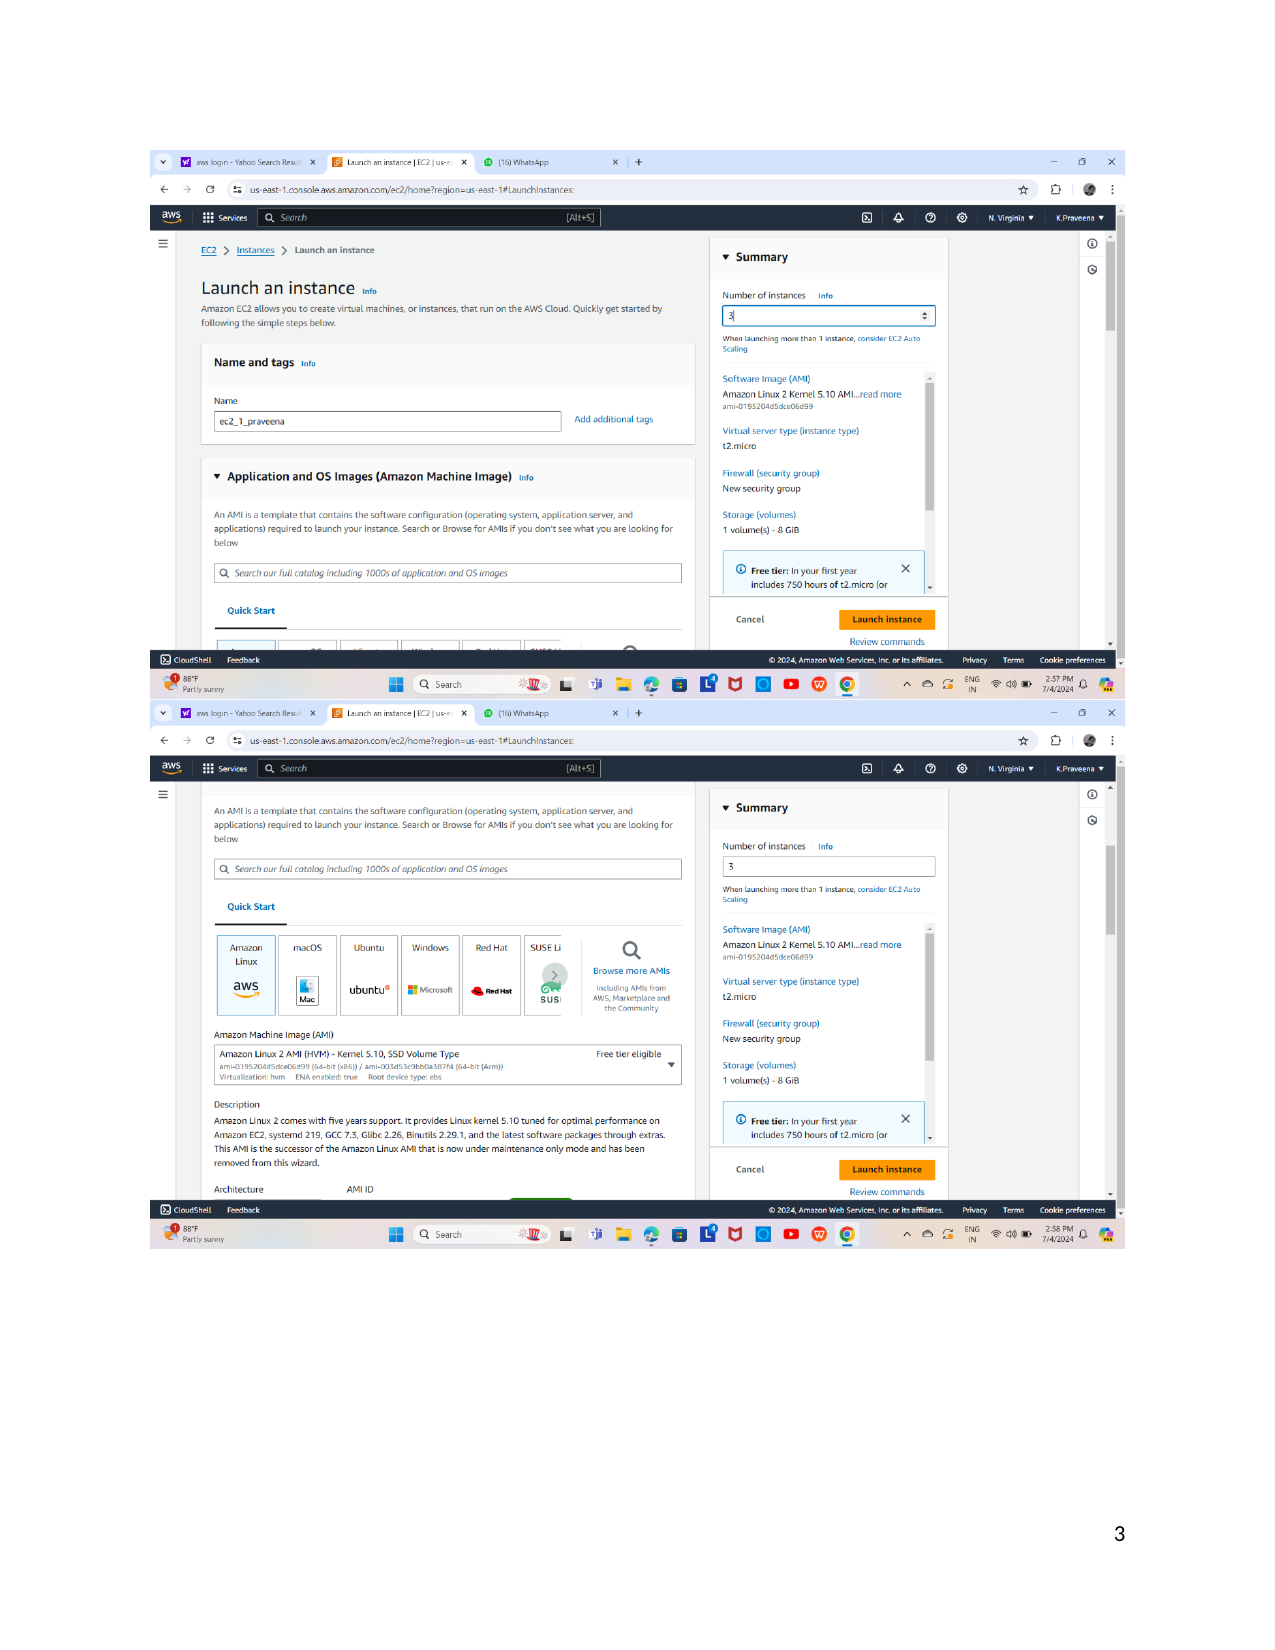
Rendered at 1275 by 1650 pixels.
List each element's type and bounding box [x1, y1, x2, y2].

picture [150, 700, 1125, 1249]
picture [150, 150, 1125, 699]
